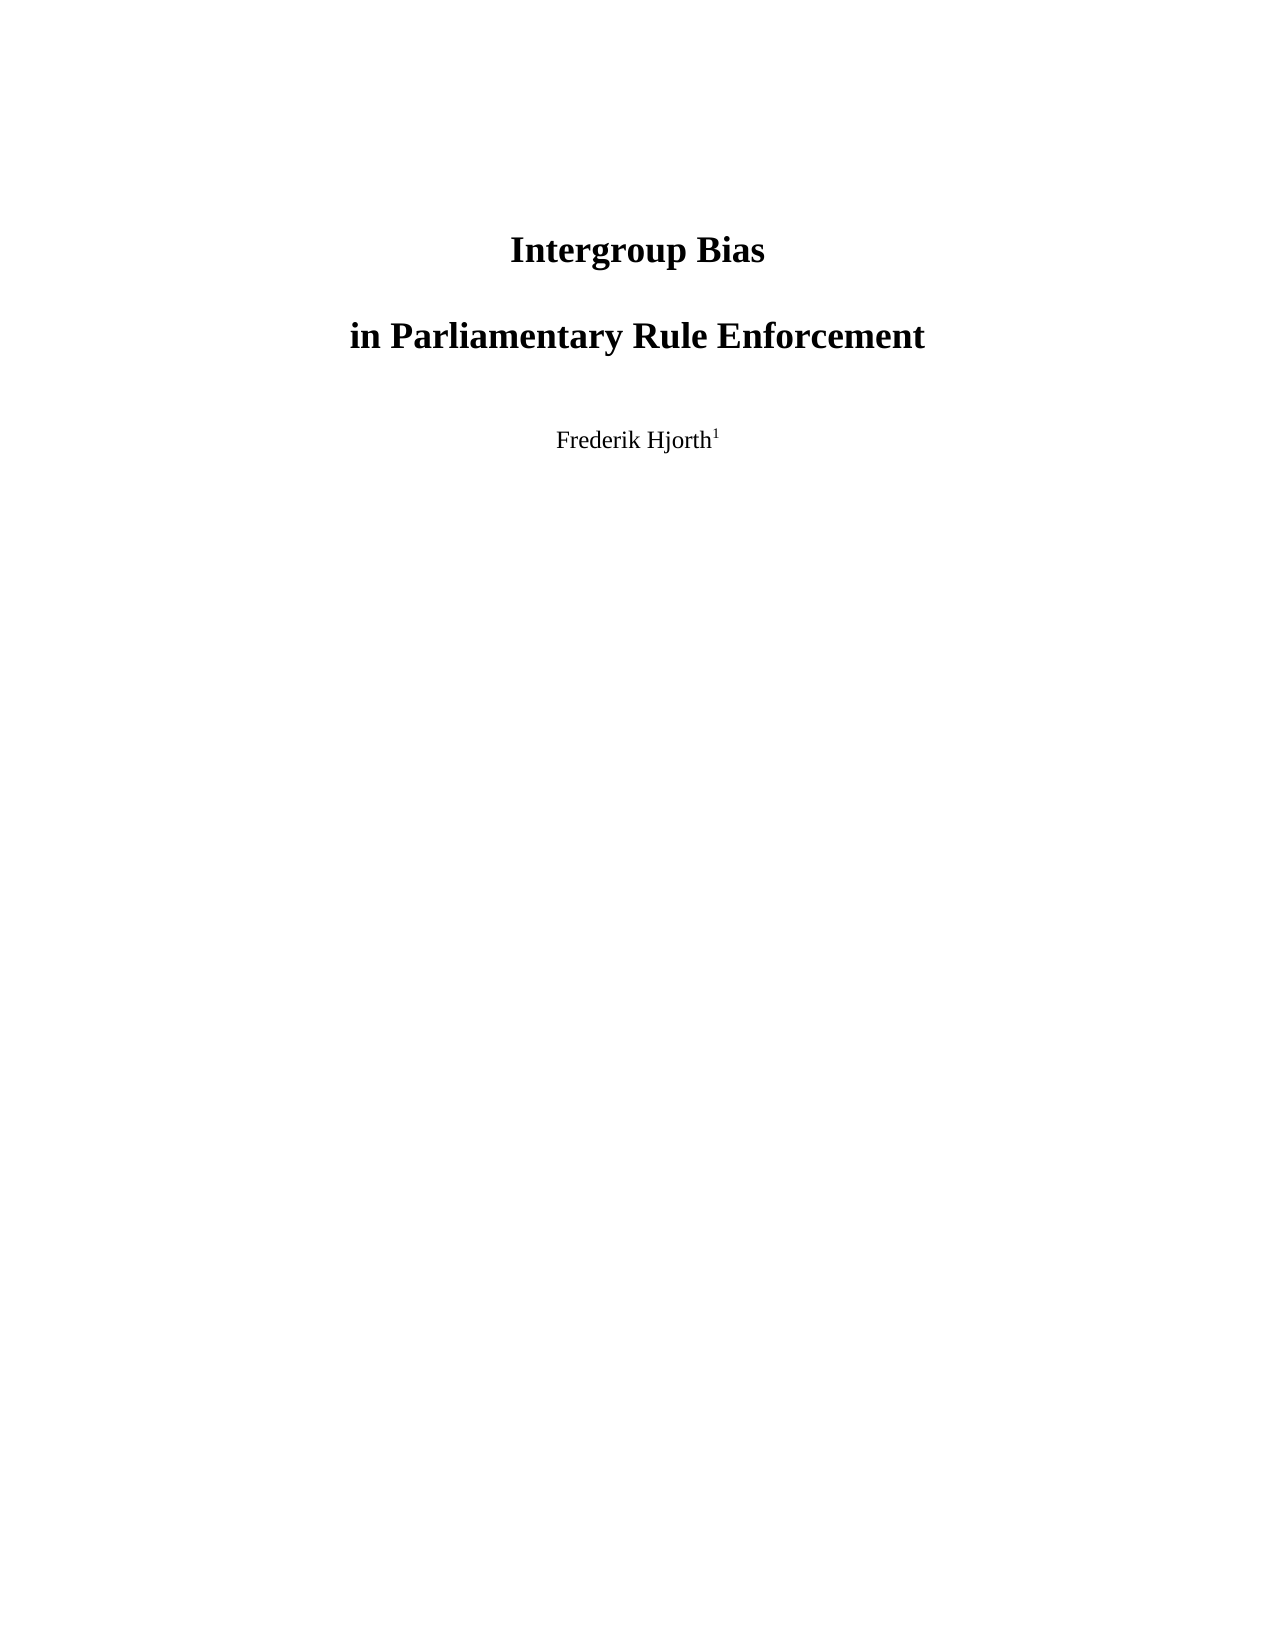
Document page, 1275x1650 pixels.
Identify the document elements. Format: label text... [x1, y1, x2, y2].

text Frederik Hjorth [118, 425, 1157, 453]
title Intergroup Bias in Parliamentary Rule Enforcement [118, 227, 1157, 357]
